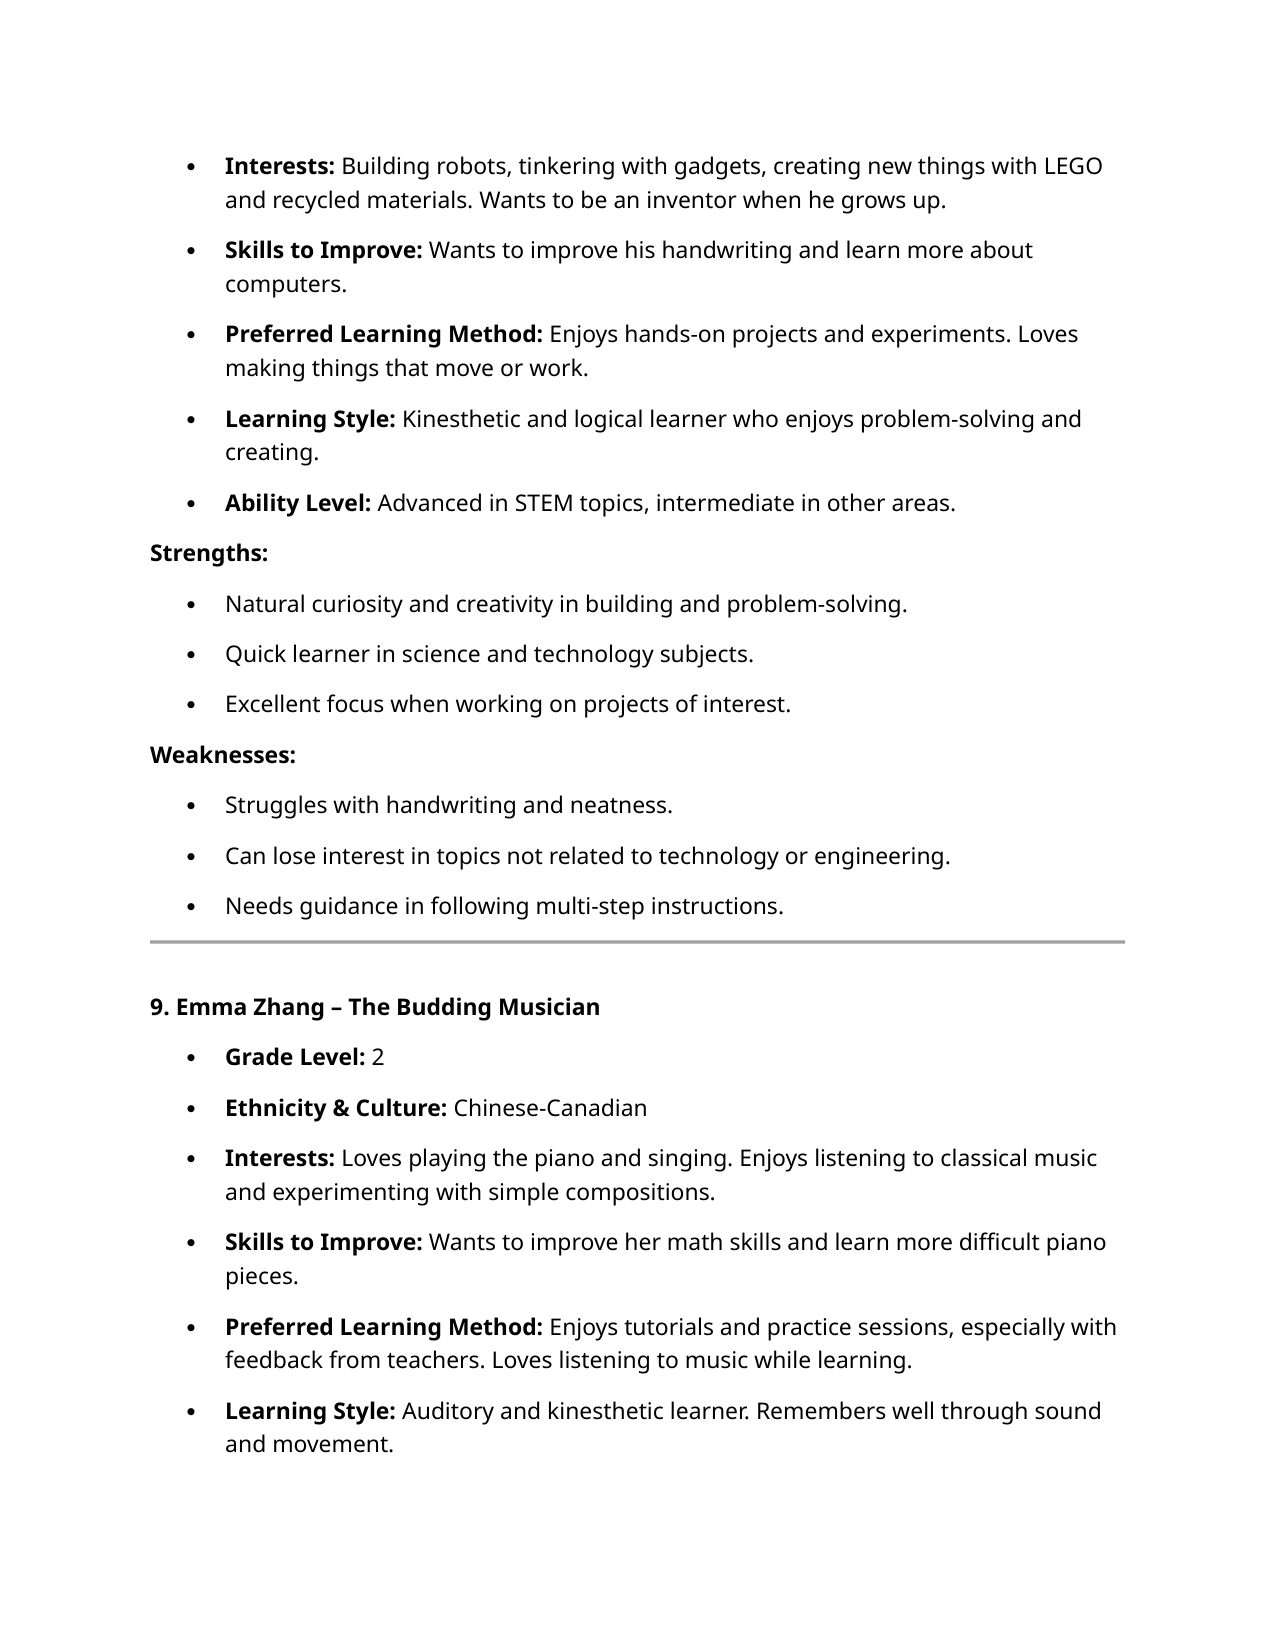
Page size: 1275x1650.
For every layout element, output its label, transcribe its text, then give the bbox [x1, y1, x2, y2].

list Interests: Loves playing the piano and singing. Enjoys listening to classical music and experimenting with simple compositions. [187, 1142, 1125, 1207]
list Skills to Improve: Wants to improve her math skills and learn more difficult piano pieces. [187, 1226, 1125, 1291]
list Excellent focus when working on projects of interest. [187, 688, 1125, 719]
text Weaknesses: [150, 739, 1125, 770]
list Skills to Improve: Wants to improve his handwriting and learn more about computers. [187, 234, 1125, 299]
list Grade Level: 2 [187, 1041, 1125, 1072]
list Natural curiosity and creativity in building and problem-solving. [187, 587, 1125, 619]
text 9. Emma Zhang – The Budding Musician [150, 991, 1125, 1022]
list Interests: Building robots, tinkering with gadgets, creating new things with LEGO and recycled materials. Wants to be an inventor when he grows up. [187, 150, 1125, 215]
list Learning Style: Auditory and kinesthetic learner. Remembers well through sound and movement. [187, 1394, 1125, 1459]
text Strengths: [150, 537, 1125, 568]
list Ethnicity & Culture: Chinese-Canadian [187, 1092, 1125, 1123]
list Preferred Learning Method: Enjoys tutorials and practice sessions, especially with feedback from teachers. Loves listening to music while learning. [187, 1310, 1125, 1375]
list Preferred Learning Method: Enjoys hands-on projects and experiments. Loves making things that move or work. [187, 318, 1125, 383]
list Ability Level: Advanced in STEM topics, intermediate in other areas. [187, 487, 1125, 518]
list Learning Style: Kinesthetic and logical learner who enjoys problem-solving and creating. [187, 402, 1125, 467]
list Quick learner in science and technology subjects. [187, 638, 1125, 669]
list Needs guidance in following multi-step instructions. [187, 890, 1125, 921]
list Can lose interest in topics not related to technology or engineering. [187, 839, 1125, 871]
list Struggles with handwriting and neatness. [187, 789, 1125, 820]
